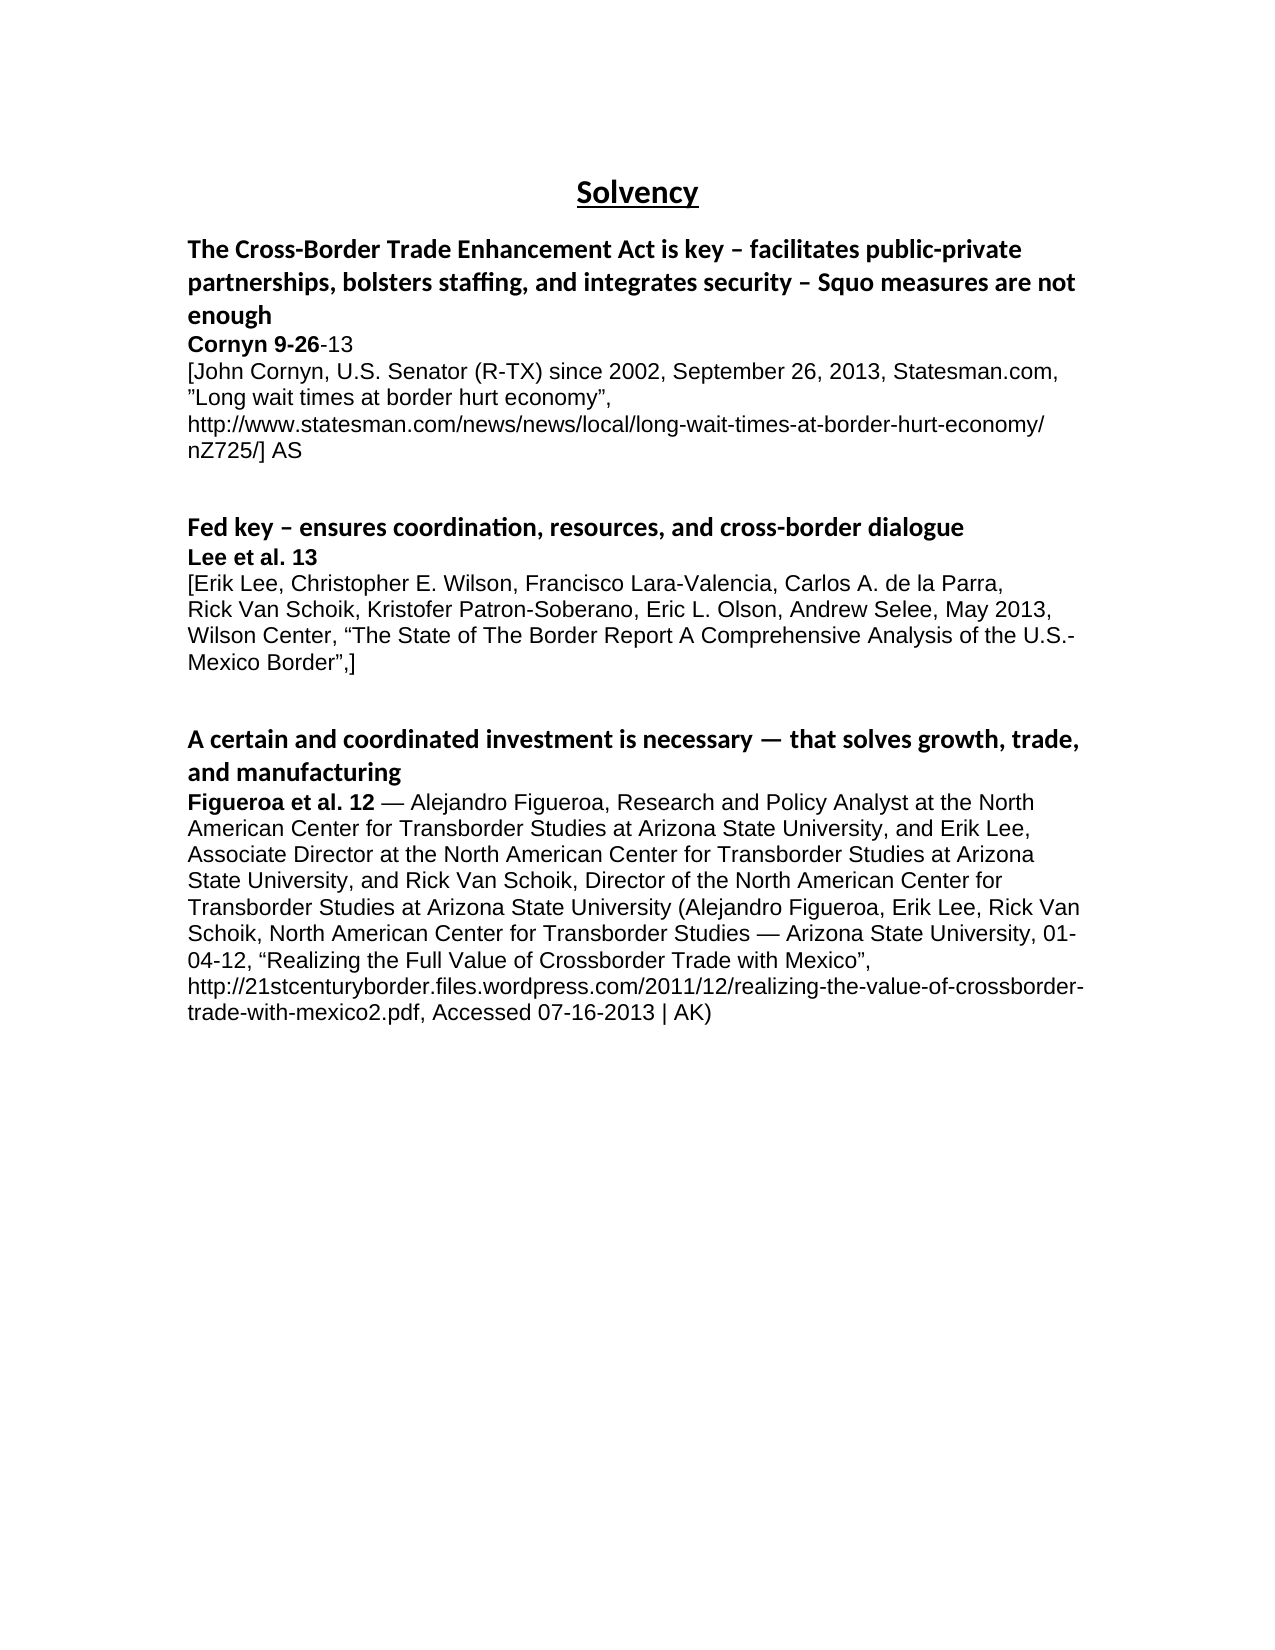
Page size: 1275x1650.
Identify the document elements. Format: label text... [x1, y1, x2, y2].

text Figueroa et al. 12 — Alejandro Figueroa, Research and Policy Analyst at the North American Center for Transborder Studies at Arizona State University, and Erik Lee, Associate Director at the North American Center for Transborder Studies at Arizona State University, and Rick Van Schoik, Director of the North American Center for Transborder Studies at Arizona State University (Alejandro Figueroa, Erik Lee, Rick Van Schoik, North American Center for Transborder Studies — Arizona State University, 01-04-12, “Realizing the Full Value of Crossborder Trade with Mexico”, http://21stcenturyborder.files.wordpress.com/2011/12/realizing-the-value-of-crossborder-trade-with-mexico2.pdf, Accessed 07-16-2013 | AK) [187, 788, 1087, 1026]
text [John Cornyn, U.S. Senator (R-TX) since 2002, September 26, 2013, Statesman.com, ”Long wait times at border hurt economy”, http://www.statesman.com/news/news/local/long-wait-times-at-border-hurt-economy/nZ725/] AS [187, 358, 1087, 463]
subtitle A certain and coordinated investment is necessary — that solves growth, trade, and manufacturing [187, 722, 1087, 788]
text Rick Van Schoik, Kristofer Patron-Soberano, Eric L. Olson, Andrew Selee, May 2013, Wilson Center, “The State of The Border Report A Comprehensive Analysis of the U.S.-Mexico Border”,] [187, 596, 1087, 675]
text Cornyn 9-26-13 [187, 331, 1087, 358]
subtitle The Cross-Border Trade Enhancement Act is key – facilitates public-private partnerships, bolsters staffing, and integrates security – Squo measures are not enough [187, 232, 1087, 331]
subtitle Fed key – ensures coordination, resources, and cross-border dialogue [187, 510, 1087, 543]
text Lee et al. 13 [187, 543, 1087, 570]
text [Erik Lee, Christopher E. Wilson, Francisco Lara-Valencia, Carlos A. de la Parra, [187, 570, 1087, 596]
subtitle Solvency [187, 171, 1087, 212]
